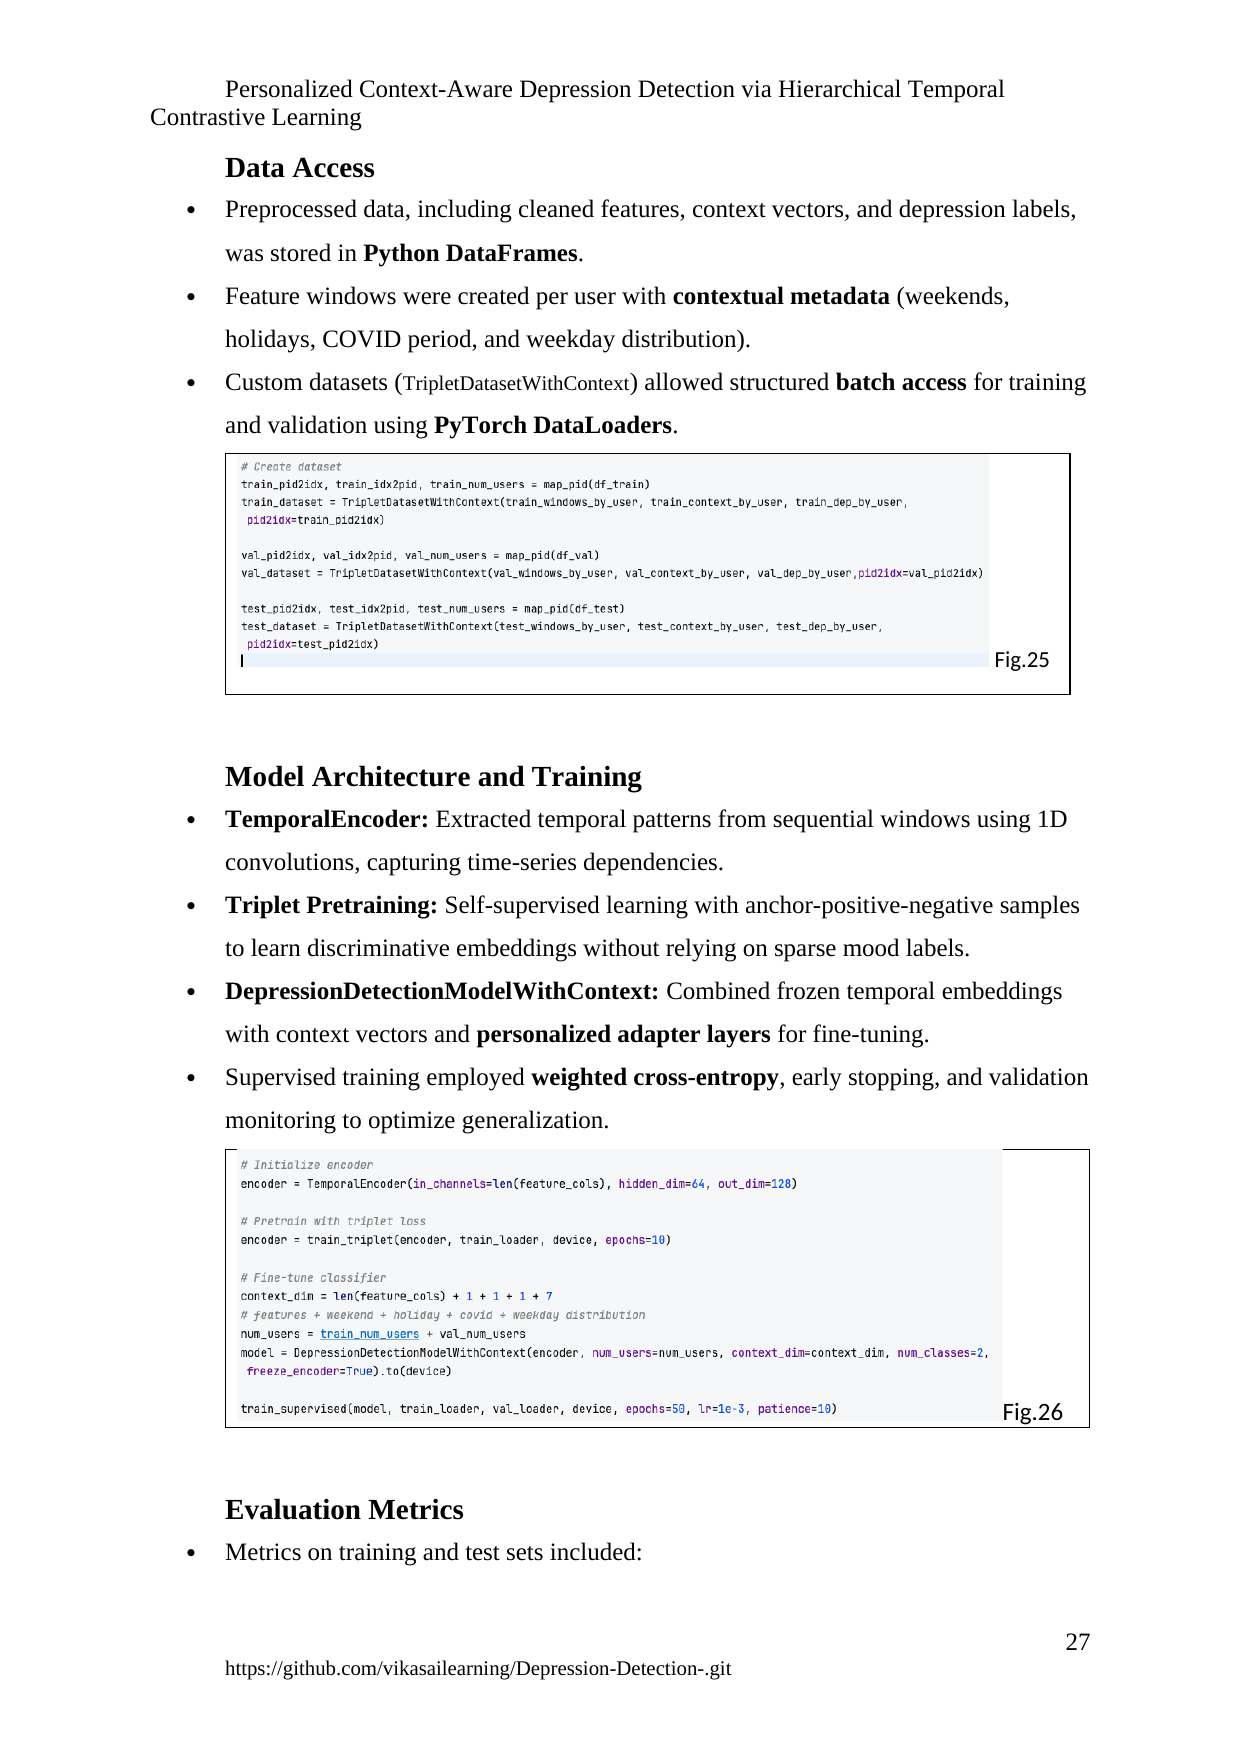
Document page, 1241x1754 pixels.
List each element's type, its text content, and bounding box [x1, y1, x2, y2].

list Custom datasets (TripletDatasetWithContext) allowed structured batch access for training and validation using PyTorch DataLoaders. [187, 367, 1090, 439]
list Triplet Pretraining: Self-supervised learning with anchor-positive-negative samples to learn discriminative embeddings without relying on sparse mood labels. [187, 890, 1090, 962]
table_header Fig.26 [226, 1150, 1089, 1427]
subtitle Data Access [150, 150, 1090, 183]
list TemporalEncoder: Extracted temporal patterns from sequential windows using 1D convolutions, capturing time-series dependencies. [187, 804, 1090, 876]
list DepressionDetectionModelWithContext: Combined frozen temporal embeddings with context vectors and personalized adapter layers for fine-tuning. [187, 976, 1090, 1048]
list Preprocessed data, including cleaned features, context vectors, and depression labels, was stored in Python DataFrames. [187, 194, 1090, 266]
table_header Fig.25 [226, 454, 1069, 694]
subtitle Model Architecture and Training [150, 759, 1090, 793]
list Supervised training employed weighted cross-entropy, early stopping, and validation monitoring to optimize generalization. [187, 1062, 1090, 1134]
subtitle Evaluation Metrics [150, 1492, 1090, 1526]
picture [236, 454, 989, 667]
list Feature windows were created per user with contextual metadata (weekends, holidays, COVID period, and weekday distribution). [187, 281, 1090, 353]
list Metrics on training and test sets included: [187, 1537, 1090, 1566]
picture [236, 1149, 1003, 1421]
